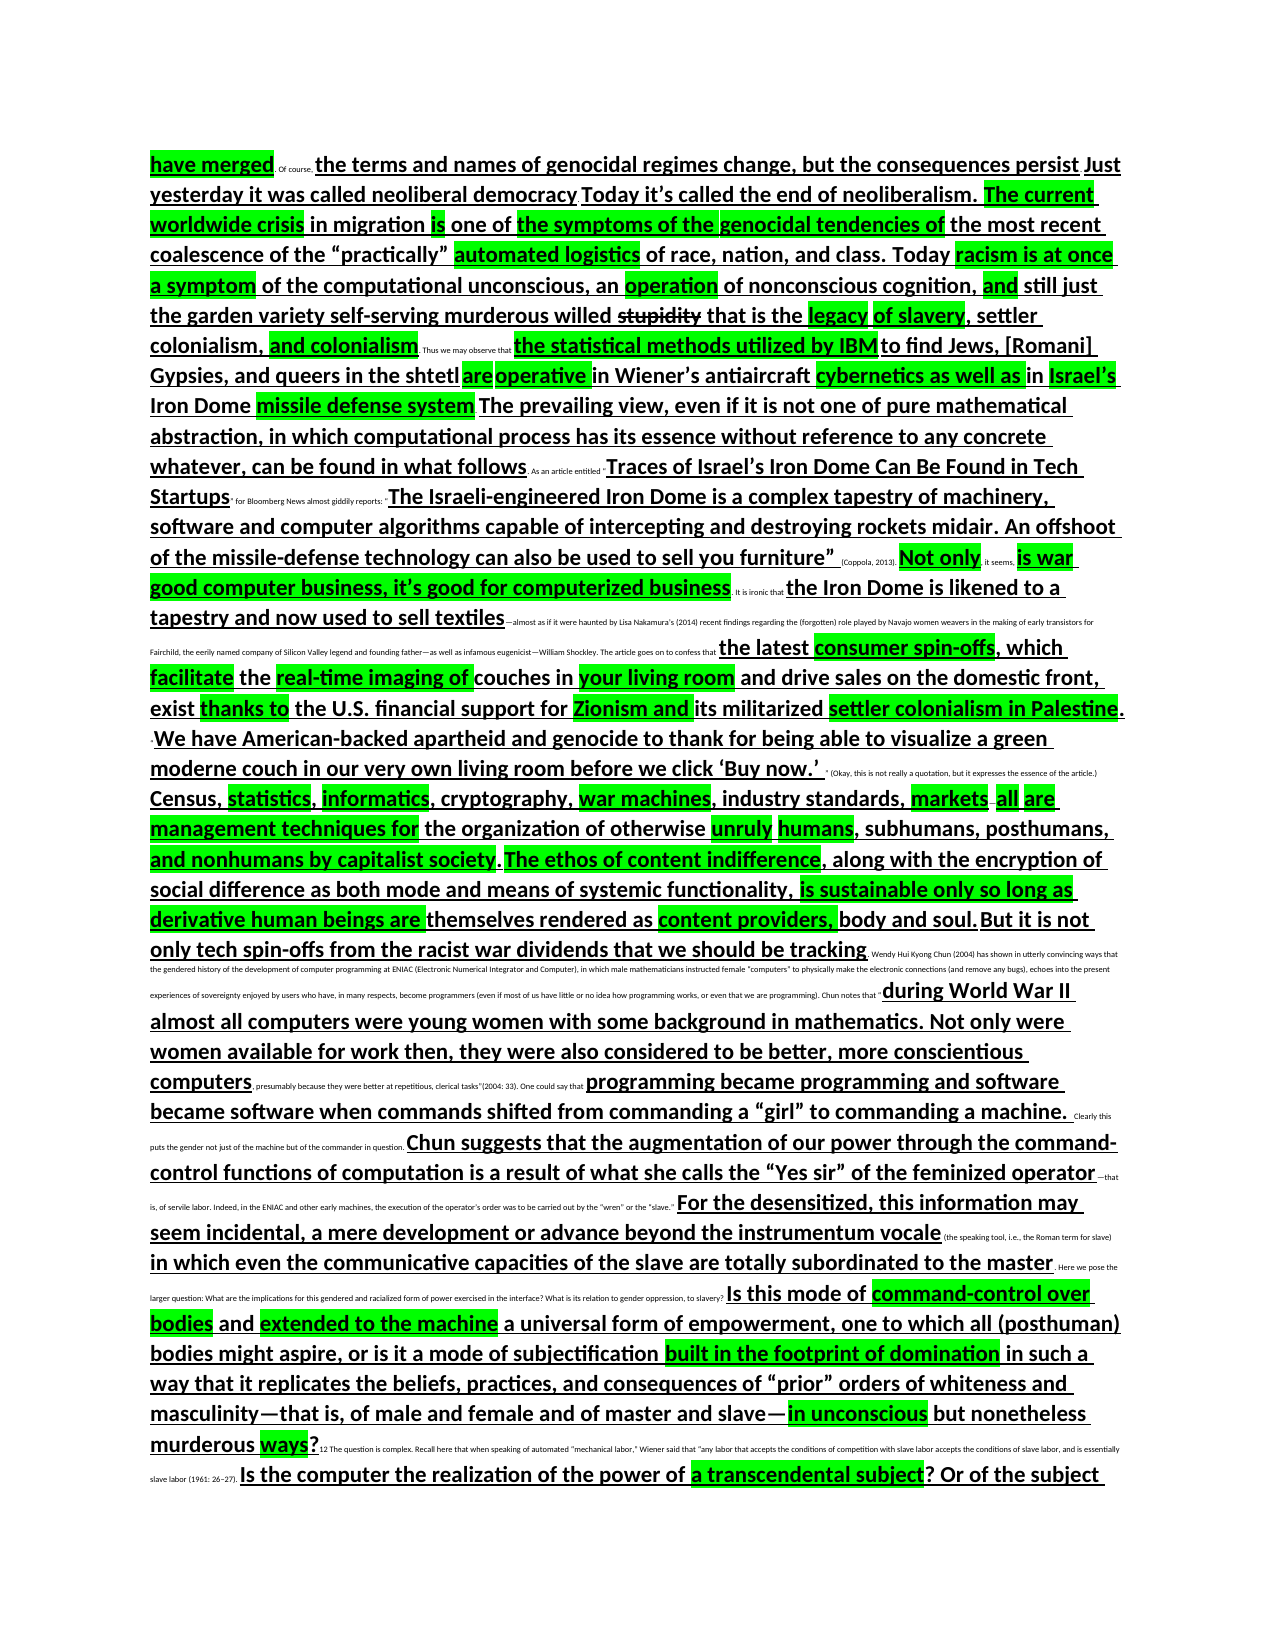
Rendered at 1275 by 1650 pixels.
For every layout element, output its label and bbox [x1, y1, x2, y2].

text [150, 150, 1125, 718]
text [150, 719, 1125, 1488]
